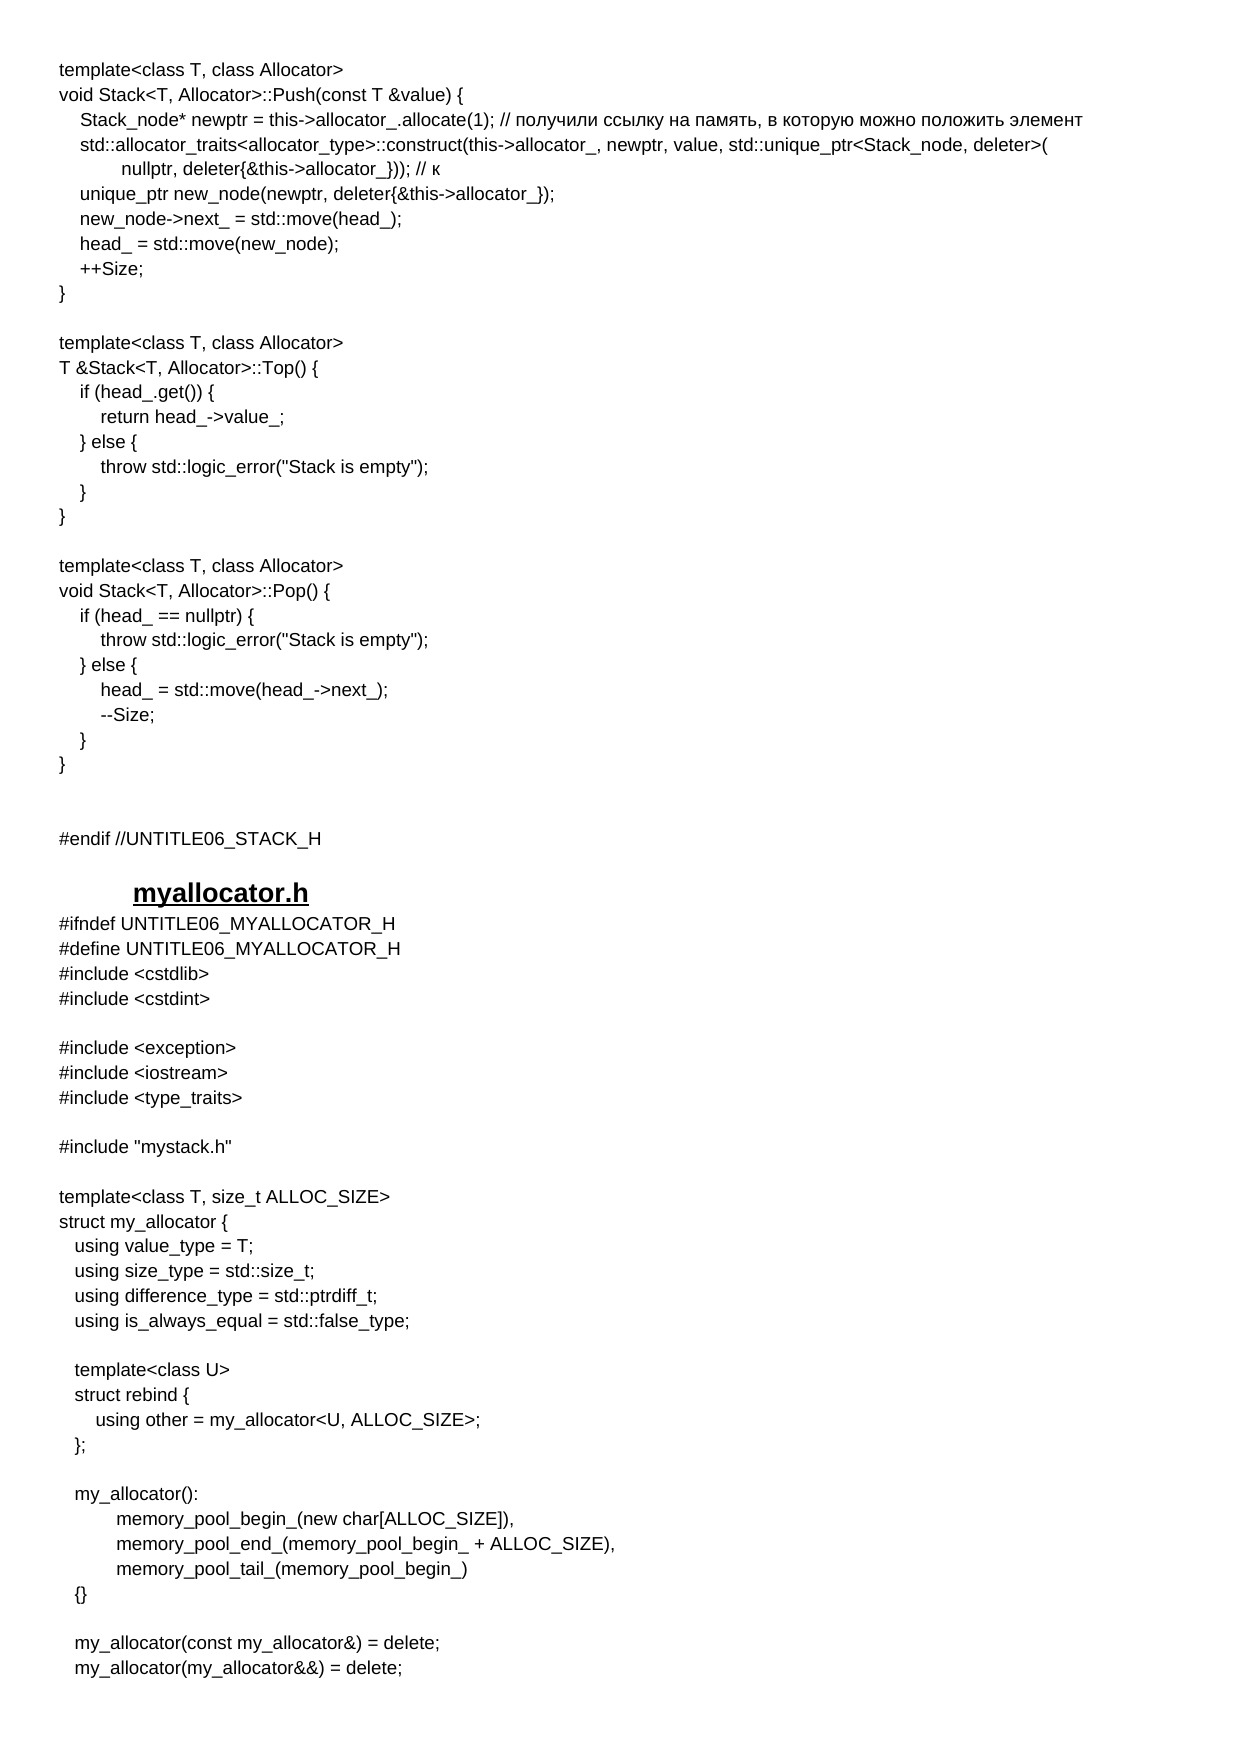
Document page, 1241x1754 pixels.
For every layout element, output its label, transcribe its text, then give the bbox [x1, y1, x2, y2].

text using size_type = std::size_t; [59, 1260, 1181, 1282]
text template<class U> [59, 1359, 1181, 1381]
text unique_ptr new_node(newptr, deleter{&this->allocator_}); [59, 183, 1181, 204]
text } [59, 505, 1181, 527]
text my_allocator(const my_allocator&) = delete; [59, 1632, 1181, 1653]
text new_node->next_ = std::move(head_); [59, 208, 1181, 229]
text #include "mystack.h" [59, 1136, 1181, 1158]
text using value_type = T; [59, 1235, 1181, 1257]
text ++Size; [59, 257, 1181, 279]
text #endif //UNTITLE06_STACK_H [59, 827, 1181, 849]
text } else { [59, 431, 1181, 452]
text } [59, 480, 1181, 502]
text #include <type_traits> [59, 1087, 1181, 1108]
text memory_pool_begin_(new char[ALLOC_SIZE]), [59, 1508, 1181, 1529]
text T &Stack<T, Allocator>::Top() { [59, 356, 1181, 378]
text #include <iostream> [59, 1062, 1181, 1083]
text throw std::logic_error("Stack is empty"); [59, 456, 1181, 477]
text if (head_.get()) { [59, 381, 1181, 403]
text --Size; [59, 703, 1181, 725]
text if (head_ == nullptr) { [59, 604, 1181, 626]
text Stack_node* newptr = this->allocator_.allocate(1); // получили ссылку на память, в которую можно положить элемент [59, 108, 1181, 130]
text #include <cstdlib> [59, 963, 1181, 984]
text #define UNTITLE06_MYALLOCATOR_H [59, 938, 1181, 959]
text template<class T, class Allocator> [59, 332, 1181, 353]
text template<class T, class Allocator> [59, 555, 1181, 576]
text void Stack<T, Allocator>::Push(const T &value) { [59, 84, 1181, 105]
text memory_pool_tail_(memory_pool_begin_) [59, 1558, 1181, 1579]
text my_allocator(): [59, 1483, 1181, 1505]
text my_allocator(my_allocator&&) = delete; [59, 1657, 1181, 1678]
text {} [59, 1582, 1181, 1604]
text #include <exception> [59, 1037, 1181, 1058]
text head_ = std::move(head_->next_); [59, 679, 1181, 700]
text memory_pool_end_(memory_pool_begin_ + ALLOC_SIZE), [59, 1533, 1181, 1554]
text } [59, 282, 1181, 304]
text using is_always_equal = std::false_type; [59, 1310, 1181, 1331]
text struct rebind { [59, 1384, 1181, 1406]
text myallocator.h [133, 877, 1181, 908]
text } else { [59, 654, 1181, 676]
text return head_->value_; [59, 406, 1181, 428]
text struct my_allocator { [59, 1211, 1181, 1232]
text head_ = std::move(new_node); [59, 232, 1181, 254]
text using difference_type = std::ptrdiff_t; [59, 1285, 1181, 1306]
text template<class T, class Allocator> [59, 59, 1181, 81]
text throw std::logic_error("Stack is empty"); [59, 629, 1181, 651]
text }; [59, 1434, 1181, 1455]
text using other = my_allocator<U, ALLOC_SIZE>; [59, 1409, 1181, 1430]
text } [59, 728, 1181, 750]
text nullptr, deleter{&this->allocator_})); // к [59, 158, 1181, 180]
text std::allocator_traits<allocator_type>::construct(this->allocator_, newptr, value, std::unique_ptr<Stack_node, deleter>( [59, 133, 1181, 155]
text void Stack<T, Allocator>::Pop() { [59, 579, 1181, 601]
text #ifndef UNTITLE06_MYALLOCATOR_H [59, 913, 1181, 934]
text #include <cstdint> [59, 987, 1181, 1009]
text } [59, 753, 1181, 775]
text template<class T, size_t ALLOC_SIZE> [59, 1186, 1181, 1207]
